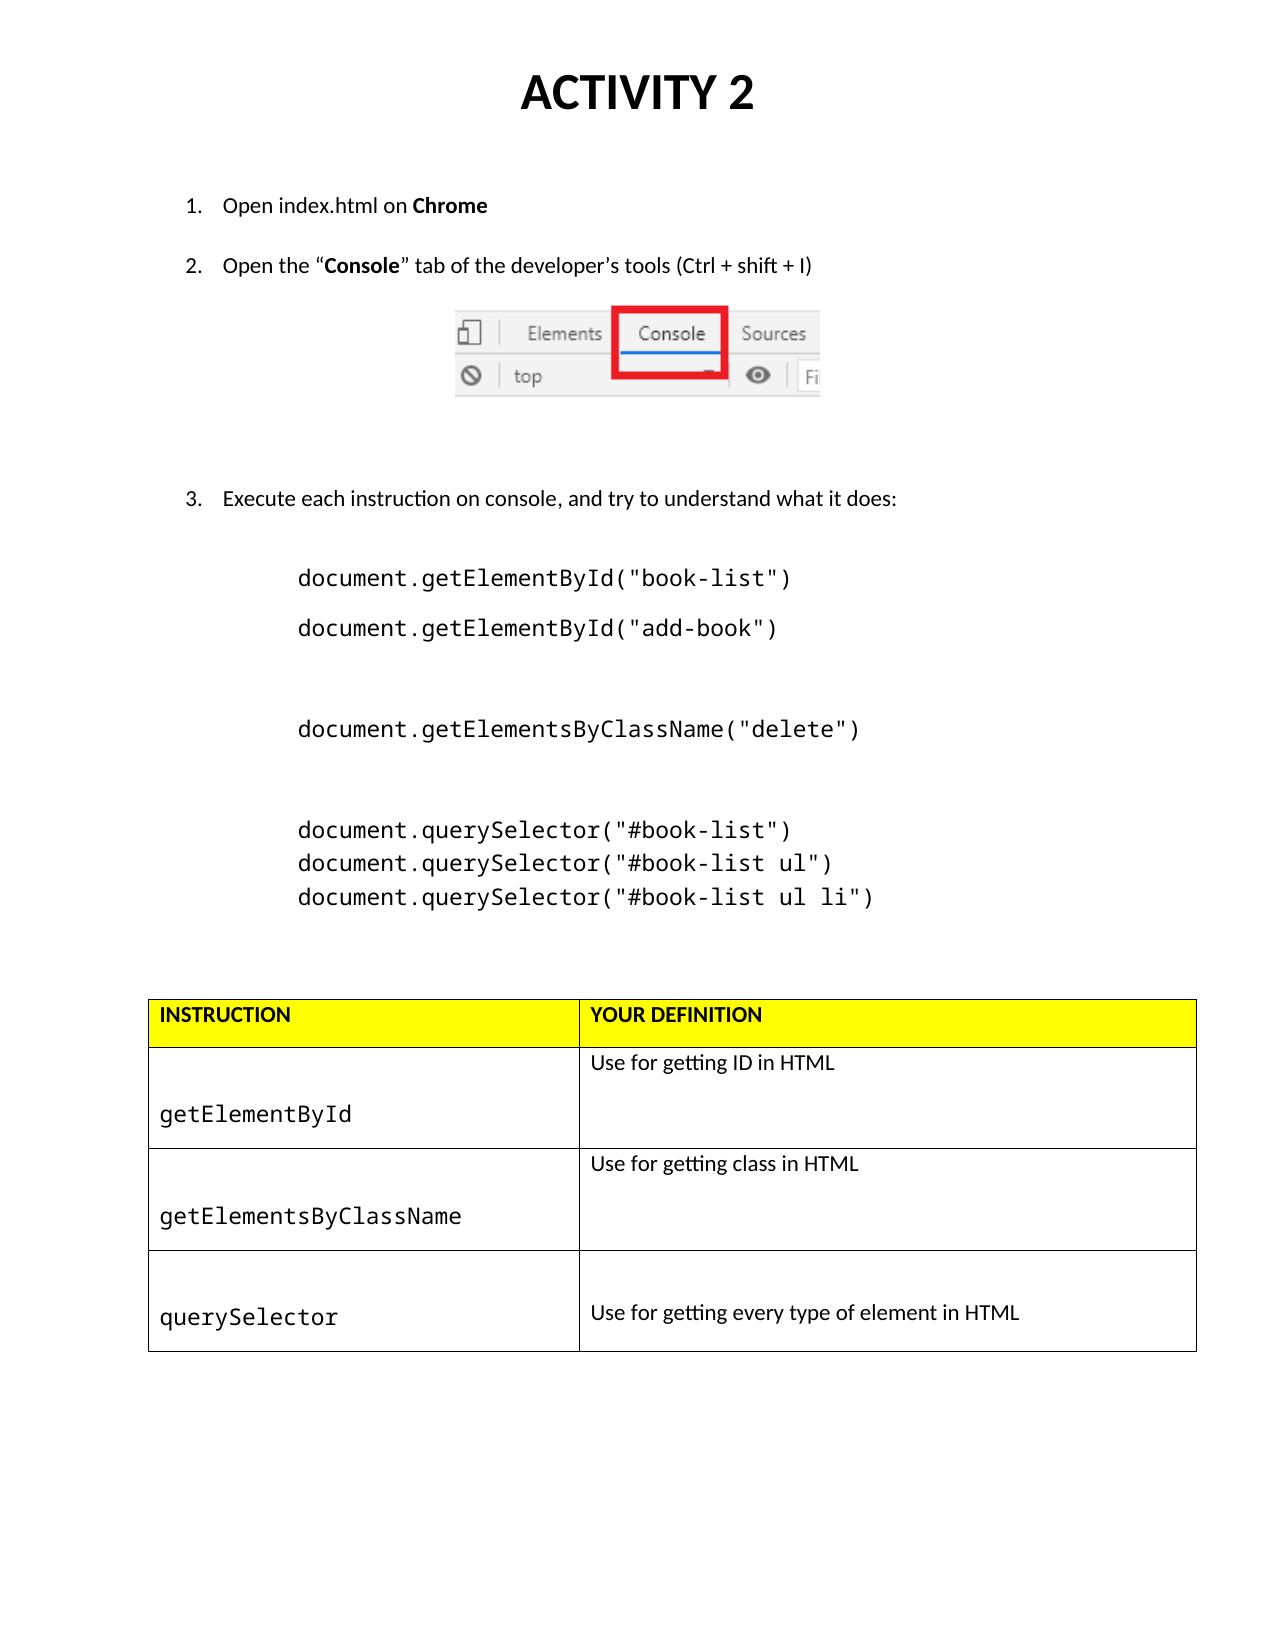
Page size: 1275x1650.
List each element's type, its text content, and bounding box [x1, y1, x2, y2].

text ACTIVITY 2 [148, 59, 1127, 123]
table_cell Use for getting ID in HTML [580, 1048, 1196, 1148]
table_cell Use for getting every type of element in HTML [580, 1251, 1196, 1351]
table_cell getElementById [149, 1048, 579, 1148]
table_cell getElementsByClassName [149, 1149, 579, 1250]
table_header INSTRUCTION [149, 1000, 579, 1047]
list Open the “Console” tab of the developer’s tools (Ctrl + shift + I) [185, 252, 1127, 279]
list Execute each instruction on console, and try to understand what it does: [185, 484, 1127, 512]
text document.getElementById("add-book") [298, 612, 1127, 643]
table_cell querySelector [149, 1251, 579, 1351]
text document.querySelector("#book-list") [223, 814, 1127, 845]
text document.querySelector("#book-list ul") [223, 847, 1127, 879]
text document.getElementsByClassName("delete") [298, 713, 1127, 744]
text document.querySelector("#book-list ul li") [223, 881, 1127, 912]
table_header YOUR DEFINITION [580, 1000, 1196, 1047]
list Open index.html on Chrome [185, 191, 1127, 219]
text document.getElementById("book-list") [298, 562, 1127, 593]
picture [455, 298, 821, 419]
table_cell Use for getting class in HTML [580, 1149, 1196, 1250]
